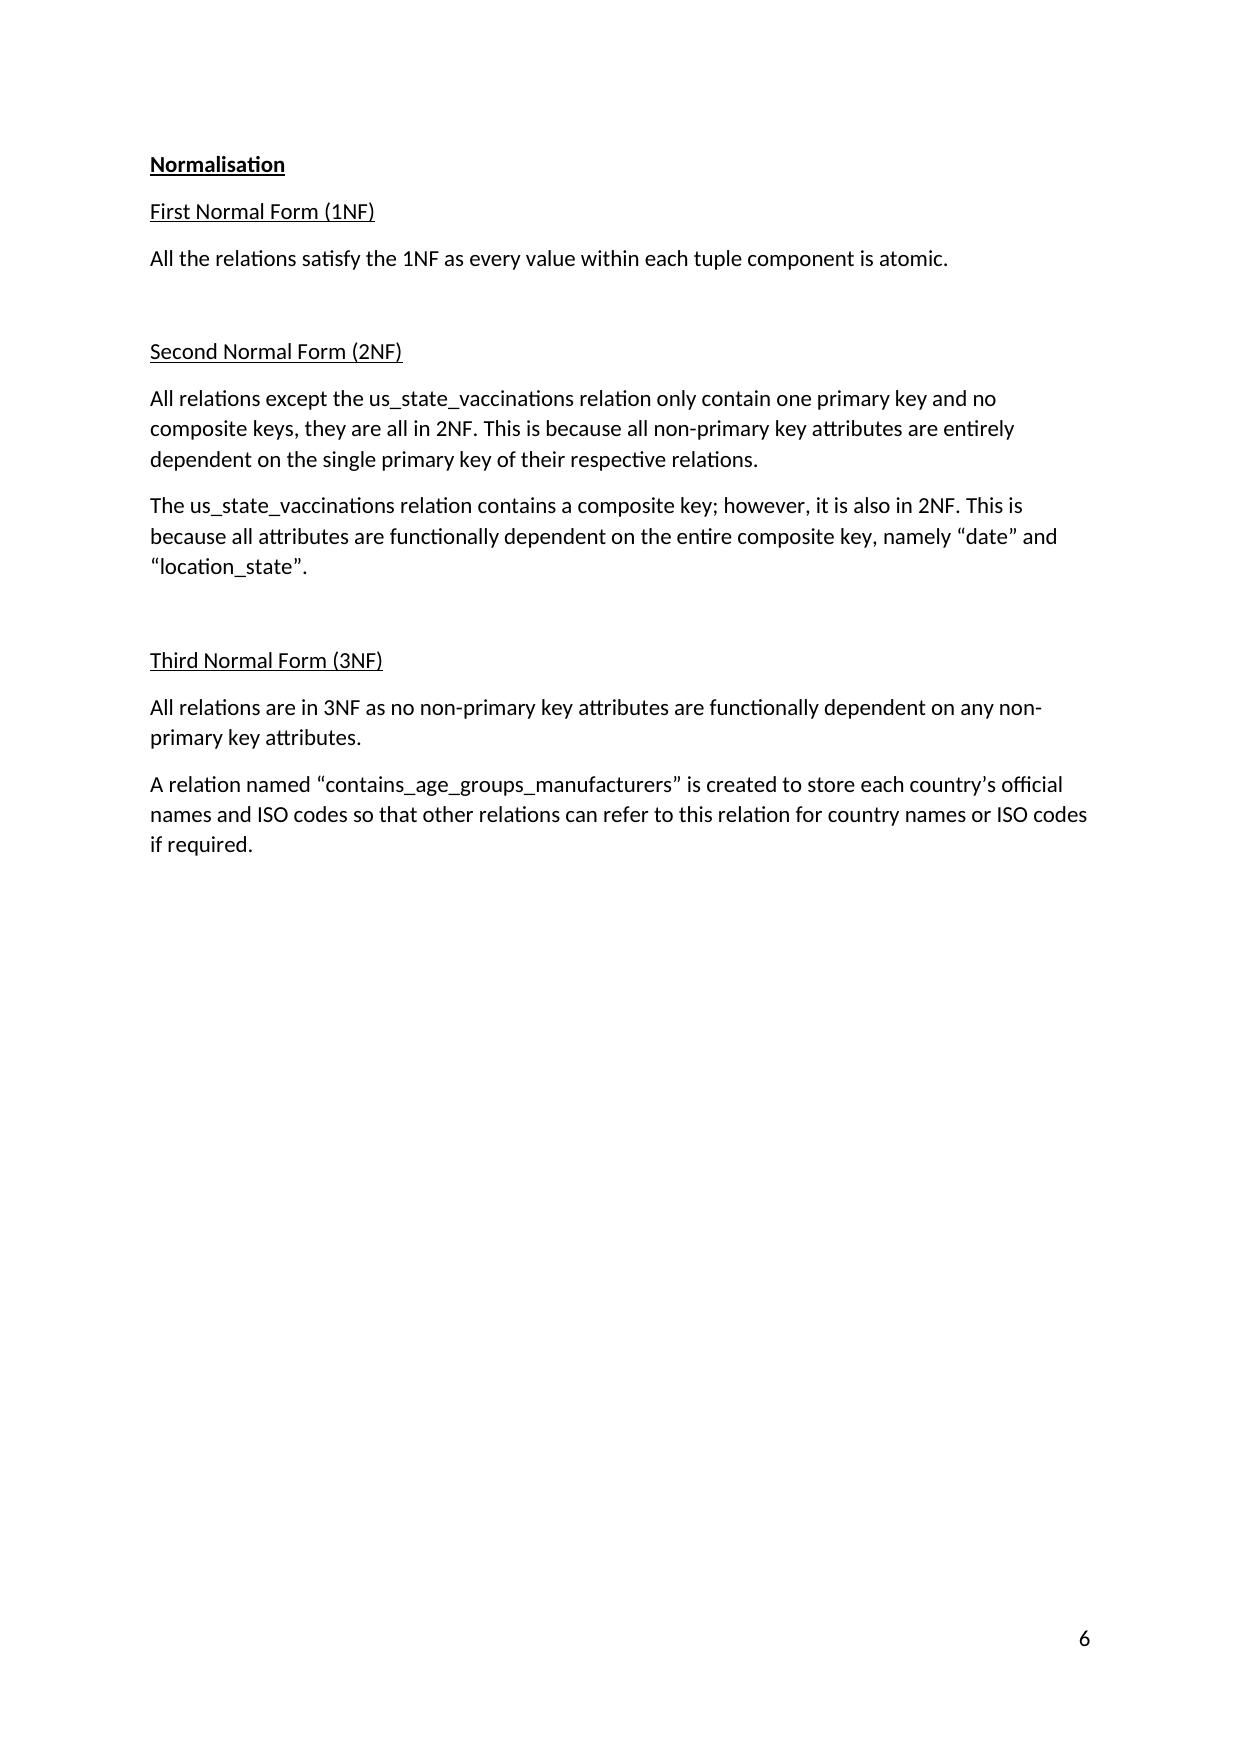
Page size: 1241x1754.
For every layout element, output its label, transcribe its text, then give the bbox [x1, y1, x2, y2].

text The us_state_vaccinations relation contains a composite key; however, it is also in 2NF. This is because all attributes are functionally dependent on the entire composite key, namely “date” and “location_state”. [150, 492, 1090, 580]
text Third Normal Form (3NF) [150, 646, 1090, 674]
text All the relations satisfy the 1NF as every value within each tuple component is atomic. [150, 244, 1090, 272]
text Normalisation [150, 150, 1090, 178]
text Second Normal Form (2NF) [150, 337, 1090, 366]
text First Normal Form (1NF) [150, 197, 1090, 225]
text All relations are in 3NF as no non-primary key attributes are functionally dependent on any non-primary key attributes. [150, 693, 1090, 751]
text All relations except the us_state_vaccinations relation only contain one primary key and no composite keys, they are all in 2NF. This is because all non-primary key attributes are entirely dependent on the single primary key of their respective relations. [150, 384, 1090, 473]
text A relation named “contains_age_groups_manufacturers” is created to store each country’s official names and ISO codes so that other relations can refer to this relation for country names or ISO codes if required. [150, 770, 1090, 858]
